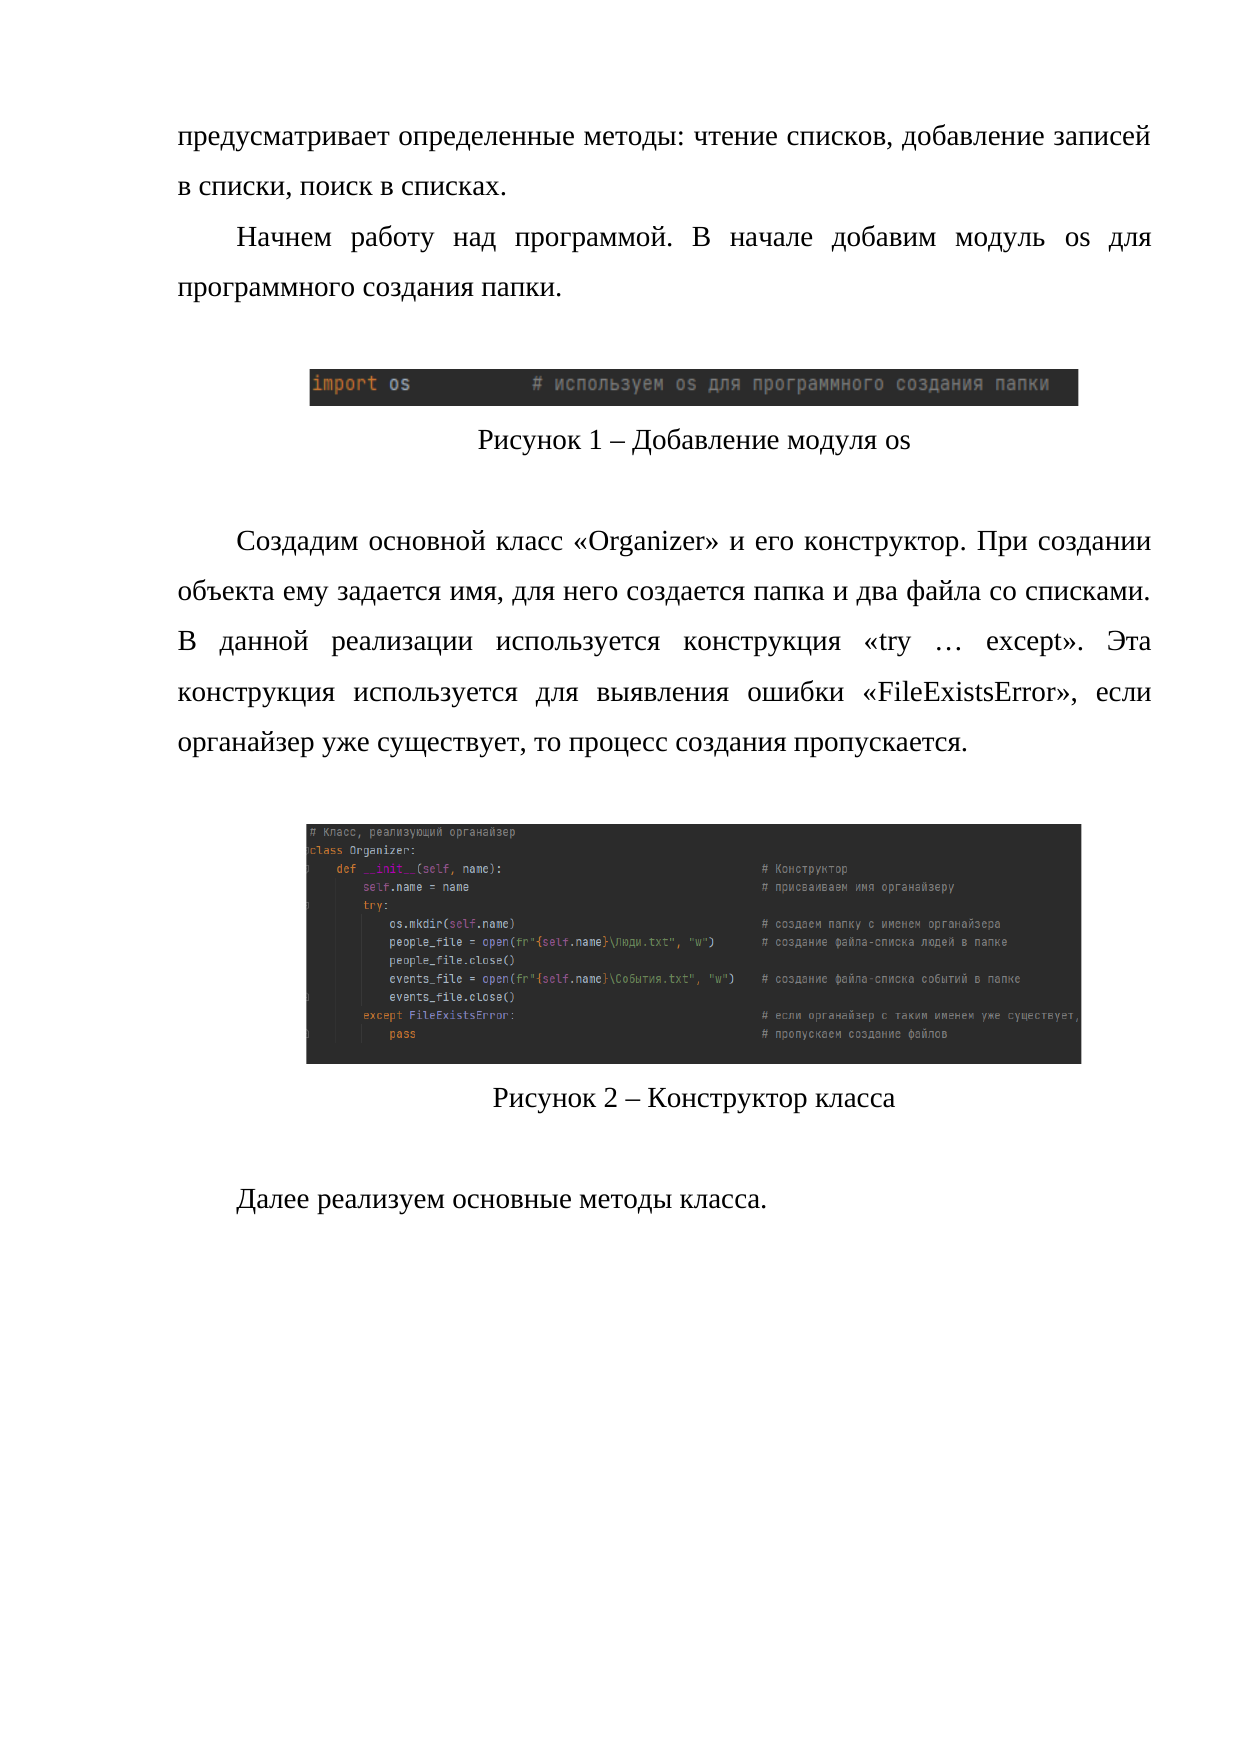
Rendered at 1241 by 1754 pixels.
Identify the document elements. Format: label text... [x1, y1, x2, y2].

picture [306, 824, 1082, 1064]
text Создадим основной класс «Organizer» и его конструктор. При создании объекта ему задается имя, для него создается папка и два файла со списками. В данной реализации используется конструкция «try … except». Эта конструкция используется для выявления ошибки «FileExistsError», если органайзер уже существует, то процесс создания пропускается. [177, 523, 1152, 758]
text Рисунок 1 – Добавление модуля os [177, 422, 1152, 456]
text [177, 118, 1152, 202]
text Рисунок 2 – Конструктор класса [177, 1080, 1152, 1114]
text Далее реализуем основные методы класса. [177, 1181, 1152, 1214]
text Начнем работу над программой. В начале добавим модуль os для программного создания папки. [177, 219, 1152, 303]
picture [309, 369, 1079, 406]
